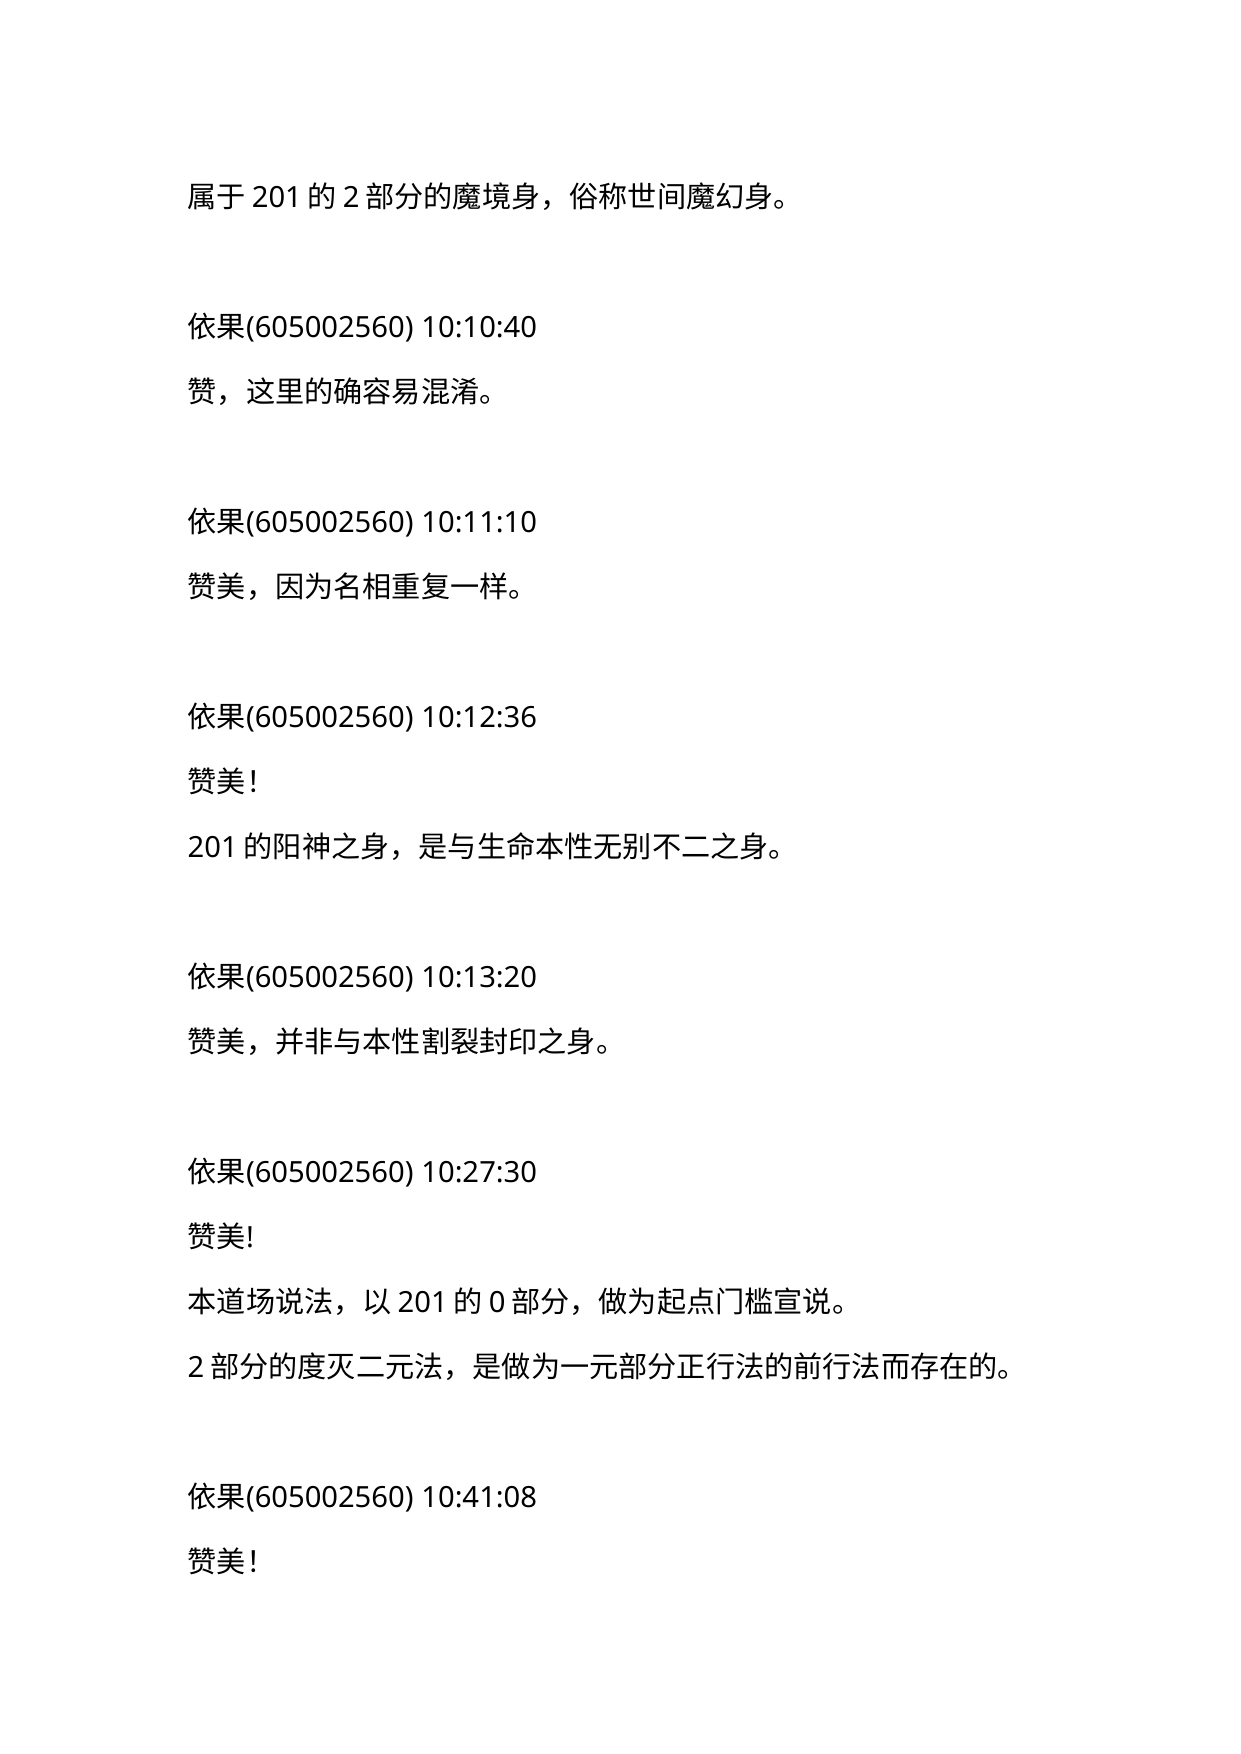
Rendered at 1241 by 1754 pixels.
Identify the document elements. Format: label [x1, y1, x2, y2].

text [187, 162, 1053, 1592]
